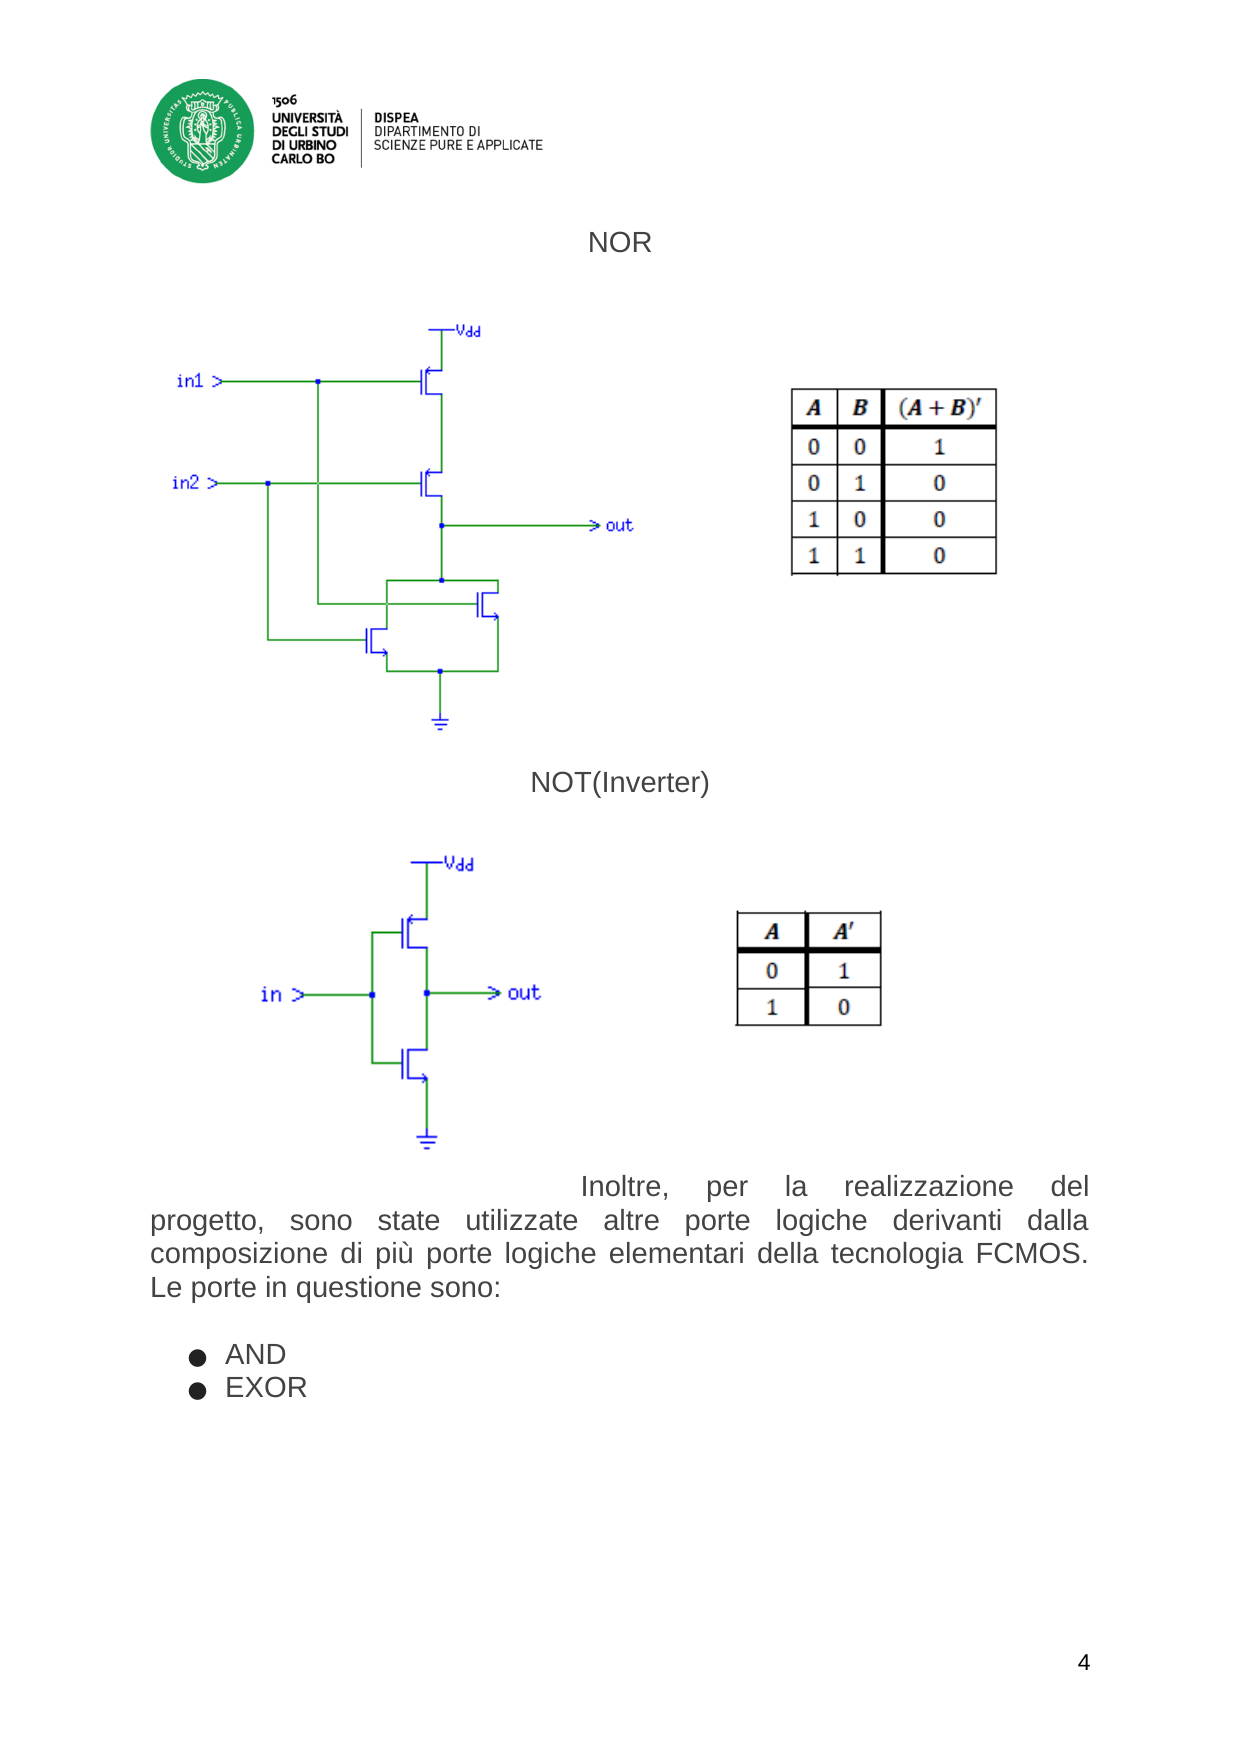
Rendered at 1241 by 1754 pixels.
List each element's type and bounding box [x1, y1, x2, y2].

picture [150, 298, 664, 746]
picture [726, 892, 896, 1042]
picture [253, 827, 562, 1161]
picture [782, 377, 1005, 584]
picture [150, 75, 545, 189]
